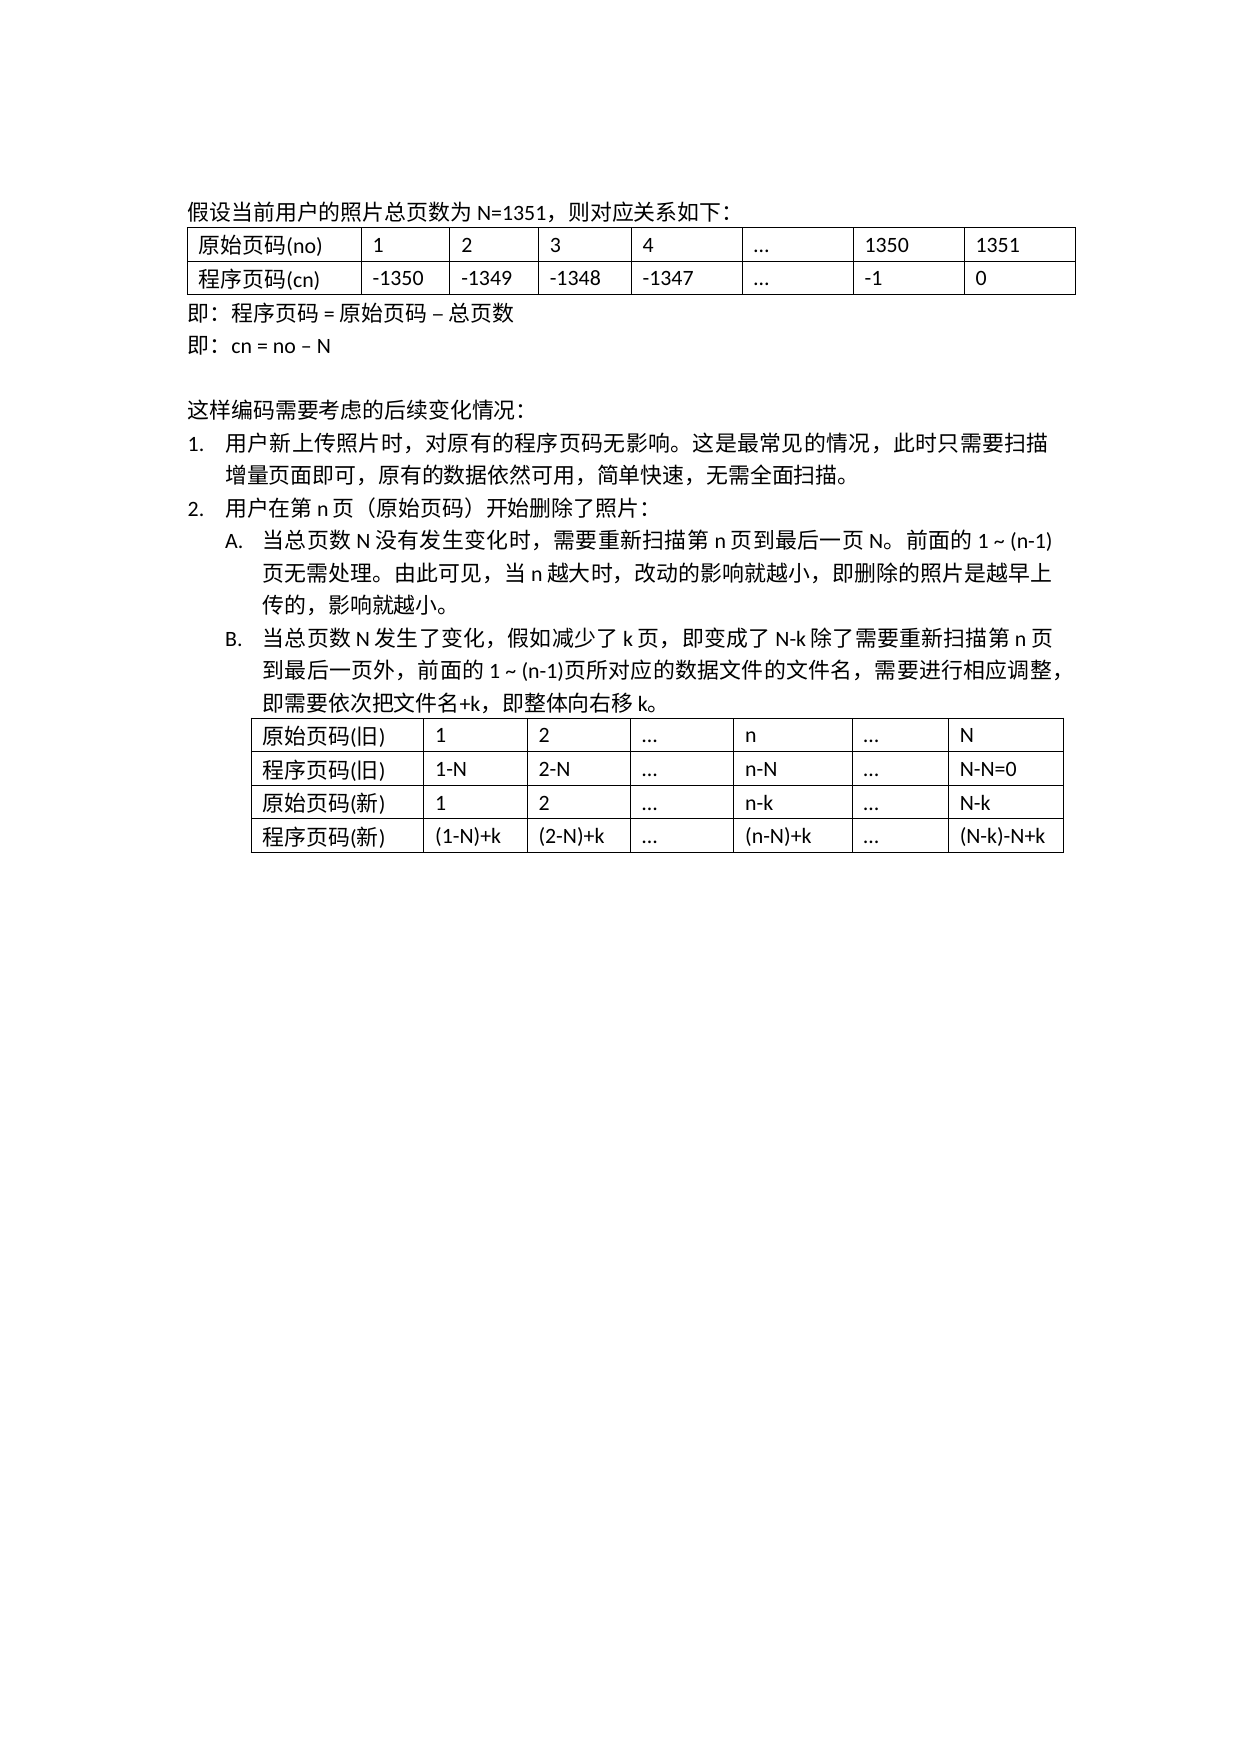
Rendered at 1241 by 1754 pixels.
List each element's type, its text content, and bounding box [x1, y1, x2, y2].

table_header 4 [632, 228, 742, 261]
list 用户在第n页（原始页码）开始删除了照片： [187, 490, 1053, 523]
table_header … [743, 228, 853, 261]
table_cell -1349 [450, 262, 538, 294]
table_cell … [853, 752, 948, 785]
table_cell 原始页码(新) [252, 786, 423, 818]
table_cell (2-N)+k [528, 819, 630, 852]
table_header … [631, 719, 733, 751]
table_header 3 [539, 228, 631, 261]
table_cell -1348 [539, 262, 631, 294]
table_header n [734, 719, 852, 751]
table_header N [949, 719, 1063, 751]
list 当总页数N没有发生变化时，需要重新扫描第n页到最后一页N。前面的1 ~ (n-1)页无需处理。由此可见，当n越大时，改动的影响就越小，即删除的照片是越早上传的，影响就越小。 [225, 523, 1053, 620]
text 即：cn = no – N [187, 328, 1053, 360]
table_cell 0 [965, 262, 1075, 294]
table_cell n-N [734, 752, 852, 785]
table_header 2 [450, 228, 538, 261]
table_cell 1-N [424, 752, 527, 785]
table_header 原始页码(旧) [252, 719, 423, 751]
table_cell -1 [854, 262, 964, 294]
table_cell N-N=0 [949, 752, 1063, 785]
table_cell 2-N [528, 752, 630, 785]
table_cell … [631, 752, 733, 785]
table_header 1351 [965, 228, 1075, 261]
table_cell … [853, 786, 948, 818]
table_cell 程序页码(cn) [188, 262, 361, 294]
table_header 1 [424, 719, 527, 751]
table_cell -1350 [362, 262, 449, 294]
table_cell … [853, 819, 948, 852]
list 用户新上传照片时，对原有的程序页码无影响。这是最常见的情况，此时只需要扫描增量页面即可，原有的数据依然可用，简单快速，无需全面扫描。 [187, 425, 1053, 490]
table_cell n-k [734, 786, 852, 818]
table_header … [853, 719, 948, 751]
table_cell 程序页码(新) [252, 819, 423, 852]
table_cell … [743, 262, 853, 294]
table_cell 程序页码(旧) [252, 752, 423, 785]
table_cell … [631, 786, 733, 818]
table_cell (n-N)+k [734, 819, 852, 852]
table_header 1 [362, 228, 449, 261]
text 这样编码需要考虑的后续变化情况： [187, 393, 1053, 425]
table_header 2 [528, 719, 630, 751]
text 假设当前用户的照片总页数为 N=1351，则对应关系如下： [187, 194, 1053, 227]
table_cell (1-N)+k [424, 819, 527, 852]
table_cell (N-k)-N+k [949, 819, 1063, 852]
table_cell 1 [424, 786, 527, 818]
table_header 原始页码(no) [188, 228, 361, 261]
text 即：程序页码 = 原始页码 – 总页数 [187, 295, 1053, 328]
table_cell 2 [528, 786, 630, 818]
table_cell -1347 [632, 262, 742, 294]
list 当总页数N发生了变化，假如减少了k页，即变成了N-k除了需要重新扫描第n页到最后一页外，前面的1 ~ (n-1)页所对应的数据文件的文件名，需要进行相应调整，即需要依次把文件名+k，即整体向右移k。 [225, 620, 1053, 718]
table_cell … [631, 819, 733, 852]
table_header 1350 [854, 228, 964, 261]
table_cell N-k [949, 786, 1063, 818]
